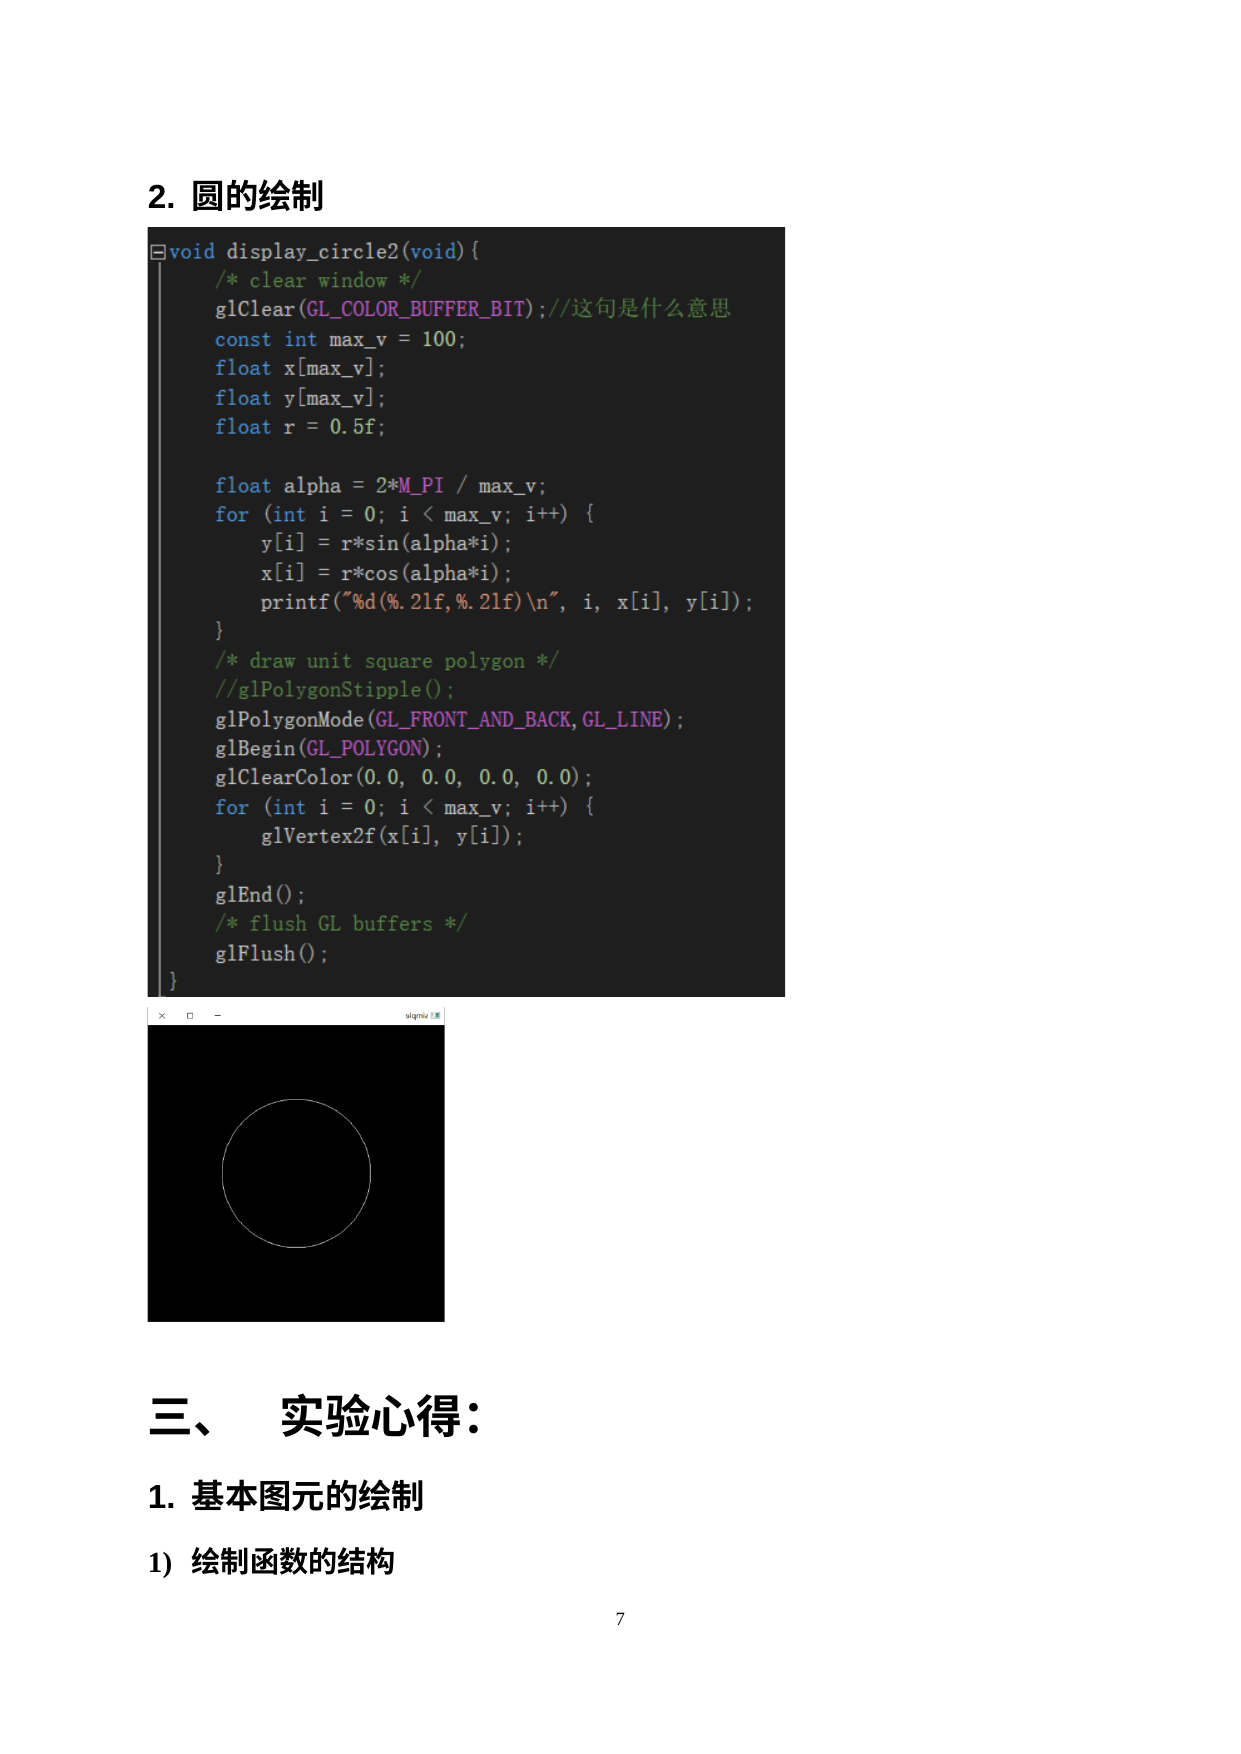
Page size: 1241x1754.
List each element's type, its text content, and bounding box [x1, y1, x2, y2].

subtitle 实验心得： [148, 1364, 1092, 1462]
subtitle 圆的绘制 [148, 162, 1092, 227]
list 绘制函数的结构 [148, 1527, 1092, 1592]
picture [147, 227, 786, 997]
picture [147, 1007, 445, 1322]
list 基本图元的绘制 [148, 1462, 1092, 1527]
